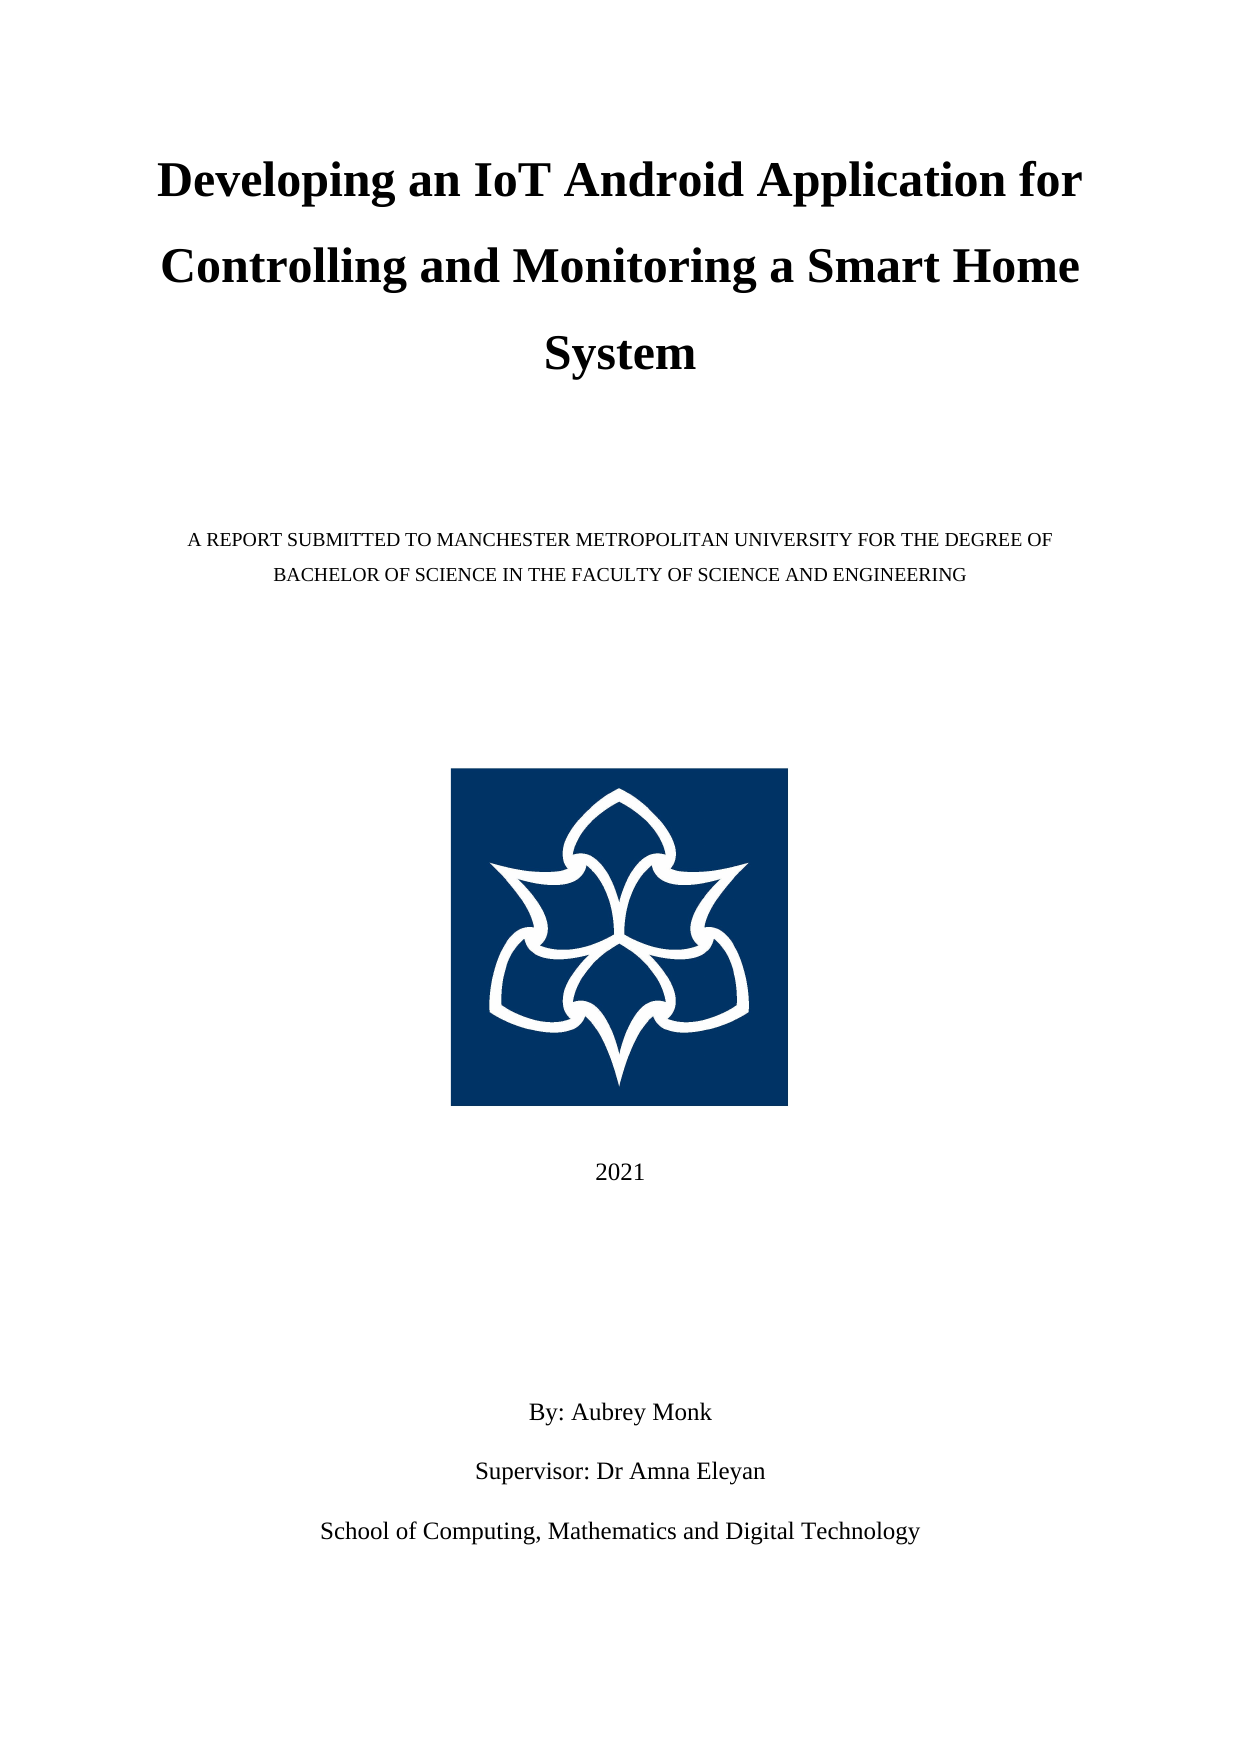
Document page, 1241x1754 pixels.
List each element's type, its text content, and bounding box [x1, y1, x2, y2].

text 2021 [150, 1157, 1090, 1186]
text By: Aubrey Monk [150, 1397, 1090, 1425]
text A REPORT SUBMITTED TO MANCHESTER METROPOLITAN UNIVERSITY FOR THE DEGREE OF BACHELOR OF SCIENCE IN THE FACULTY OF SCIENCE AND ENGINEERING [150, 528, 1090, 585]
text Developing an IoT Android Application for Controlling and Monitoring a Smart Home System [150, 150, 1090, 380]
text Supervisor: Dr Amna Eleyan [150, 1456, 1090, 1485]
text School of Computing, Mathematics and Digital Technology [150, 1516, 1090, 1545]
picture [450, 767, 790, 1108]
